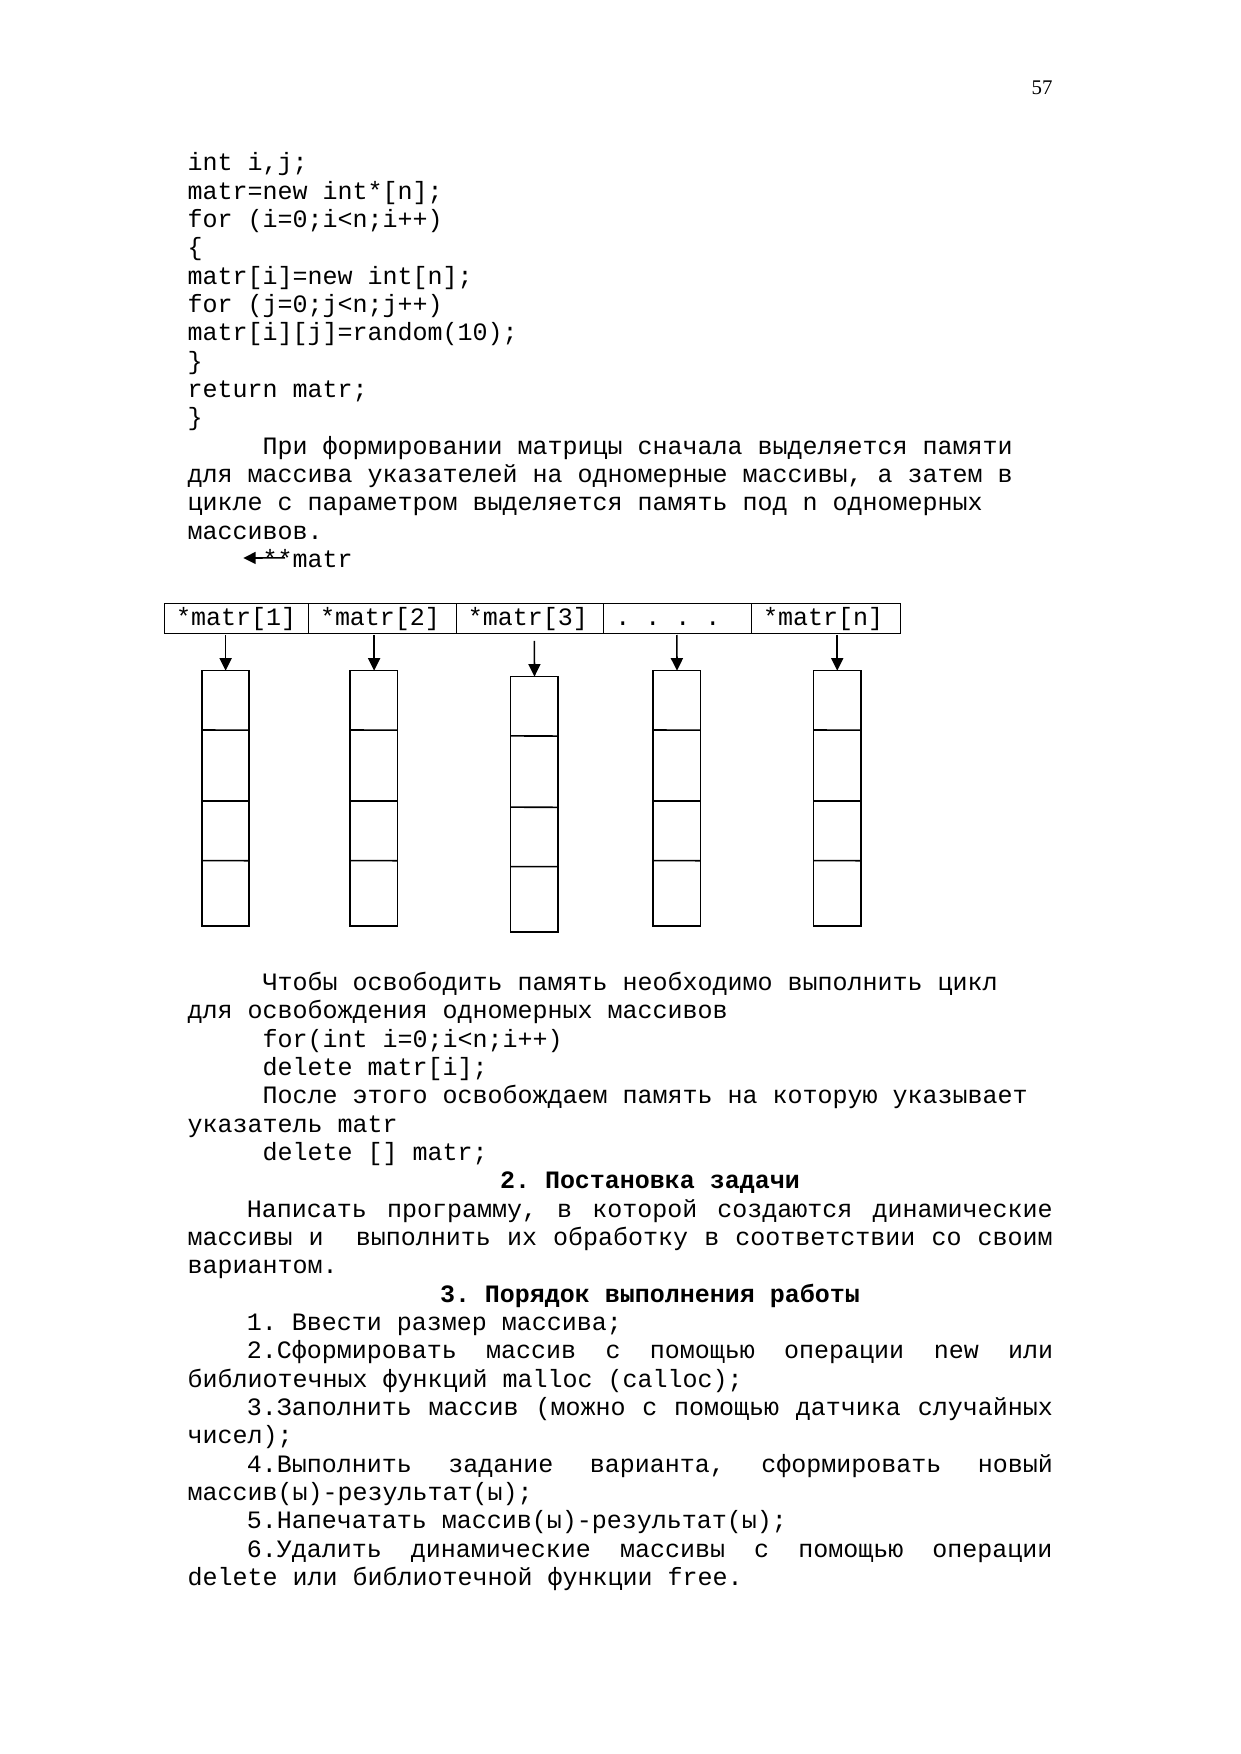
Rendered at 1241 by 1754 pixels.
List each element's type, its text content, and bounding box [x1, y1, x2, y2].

text matr[i]=new int[n]; [187, 263, 1053, 292]
text Написать программу, в которой создаются динамические массивы и выполнить их обработку в соответствии со своим вариантом. [187, 1196, 1053, 1281]
text } [187, 348, 1053, 377]
text for (j=0;j<n;j++) [187, 292, 1053, 320]
text int i,j; [187, 150, 1053, 178]
text } [187, 405, 1053, 433]
text return matr; [187, 377, 1053, 405]
table_header *matr[3] [457, 604, 603, 633]
text **matr [187, 547, 1053, 575]
table_header *matr[n] [752, 604, 900, 633]
text 3.Заполнить массив (можно с помощью датчика случайных чисел); [187, 1394, 1053, 1451]
text 6.Удалить динамические массивы с помощью операции delete или библиотечной функции free. [187, 1536, 1053, 1593]
text for(int i=0;i<n;i++) [187, 1026, 1053, 1054]
text 2.Сформировать массив с помощью операции new или библиотечных функций malloc (calloc); [187, 1338, 1053, 1394]
text delete [] matr; [187, 1139, 1053, 1168]
text При формировании матрицы сначала выделяется памяти для массива указателей на одномерные массивы, а затем в цикле с параметром выделяется память под n одномерных массивов. [187, 433, 1053, 547]
table_header . . . . [604, 604, 751, 633]
table_header *matr[1] [165, 604, 308, 633]
text delete matr[i]; [187, 1054, 1053, 1083]
text { [187, 235, 1053, 263]
text matr=new int*[n]; [187, 178, 1053, 207]
text 2. Постановка задачи [187, 1168, 1053, 1196]
text После этого освобождаем память на которую указывает указатель matr [187, 1083, 1053, 1139]
text matr[i][j]=random(10); [187, 320, 1053, 348]
text 1. Ввести размер массива; [187, 1309, 1053, 1338]
text Чтобы освободить память необходимо выполнить цикл для освобождения одномерных массивов [187, 969, 1053, 1026]
text for (i=0;i<n;i++) [187, 207, 1053, 235]
table_header *matr[2] [309, 604, 456, 633]
text 3. Порядок выполнения работы [187, 1281, 1053, 1309]
text 5.Напечатать массив(ы)-результат(ы); [187, 1508, 1053, 1536]
text 4.Выполнить задание варианта, сформировать новый массив(ы)-результат(ы); [187, 1451, 1053, 1508]
